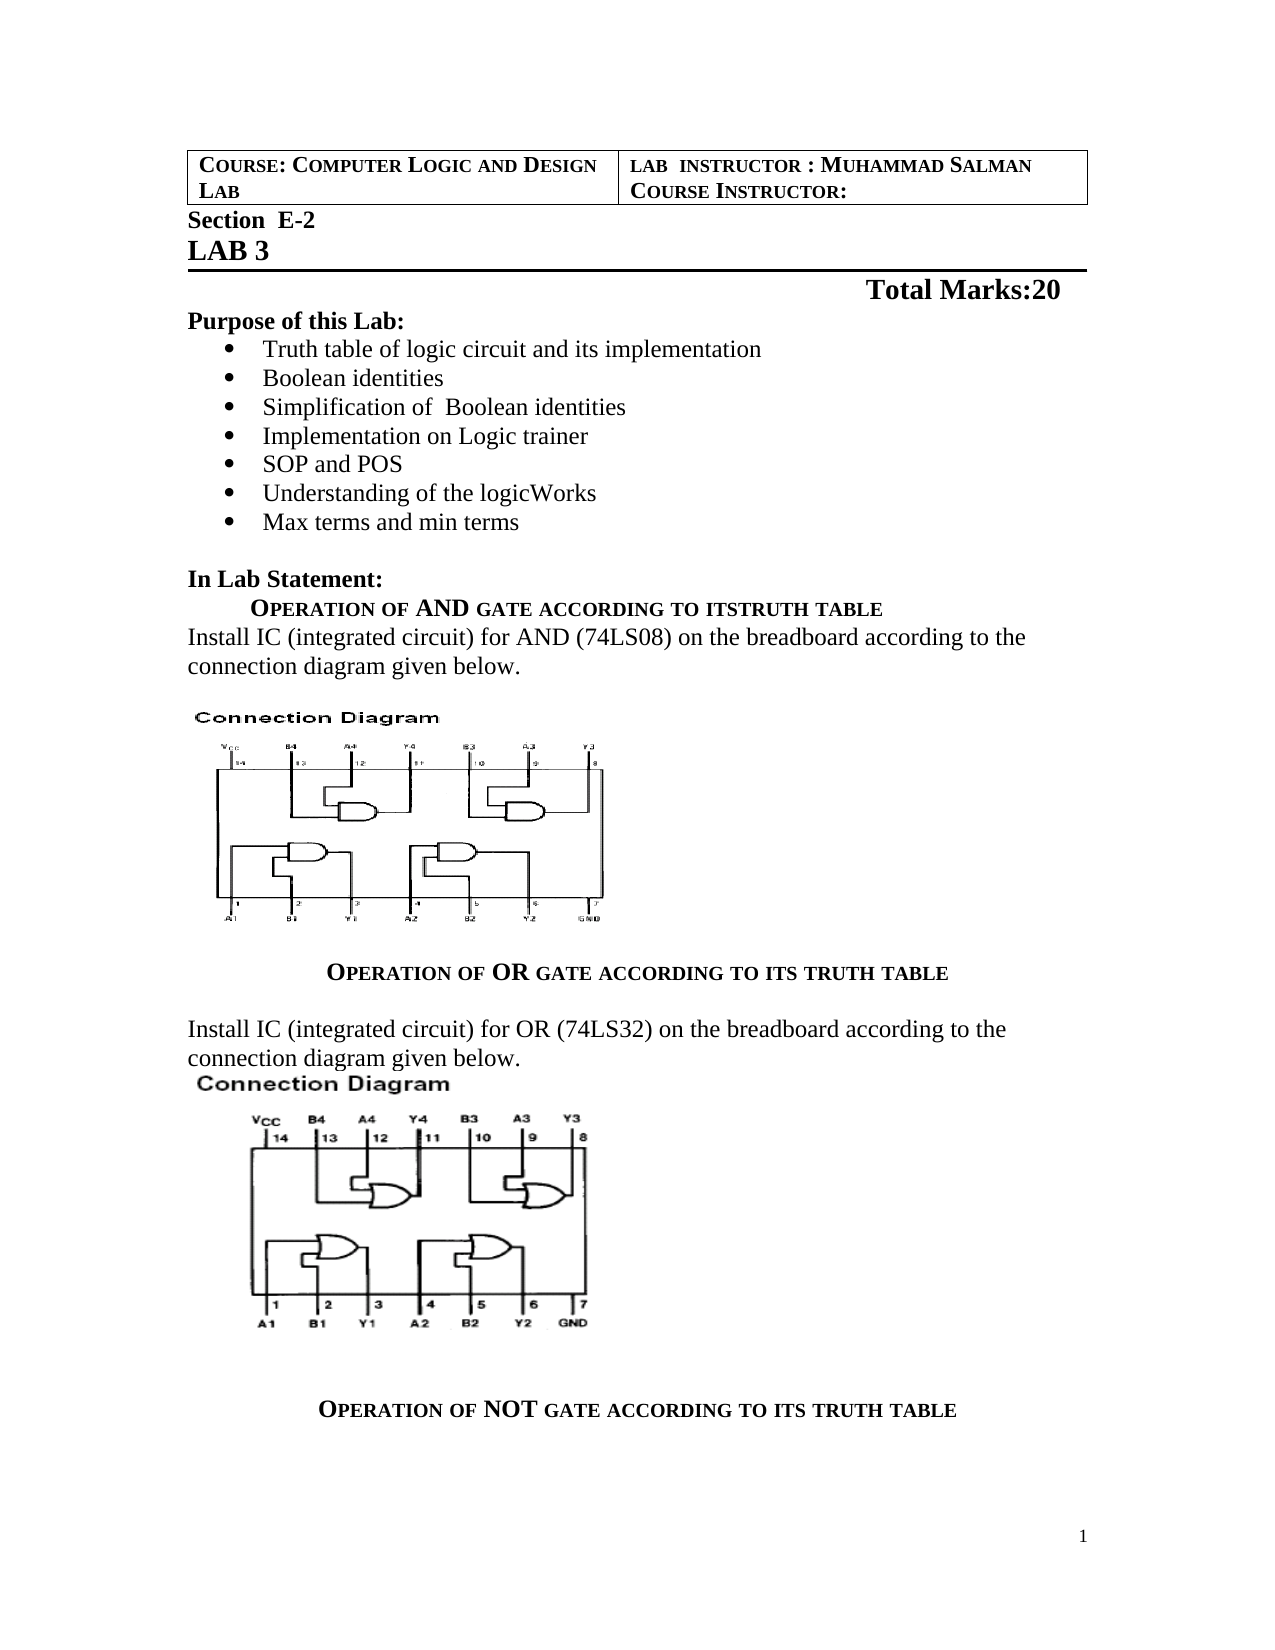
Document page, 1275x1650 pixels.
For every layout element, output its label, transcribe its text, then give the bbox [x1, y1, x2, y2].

list Truth table of logic circuit and its implementation [225, 334, 1087, 363]
list Understanding of the logicWorks [225, 478, 1087, 507]
list Boolean identities [225, 363, 1087, 392]
text Install IC (integrated circuit) for AND (74LS08) on the breadboard according to the connection diagram given below. [187, 622, 1087, 679]
text LAB 3 [187, 233, 1087, 272]
text Install IC (integrated circuit) for OR (74LS32) on the breadboard according to the connection diagram given below. [187, 1014, 1087, 1072]
list Implementation on Logic trainer [225, 421, 1087, 449]
list Max terms and min terms [225, 507, 1087, 536]
text Operation of NOT gate according to its truth table [187, 1394, 1087, 1423]
text Section E-2 [187, 205, 1087, 233]
list Simplification of Boolean identities [225, 392, 1087, 421]
text In Lab Statement: [187, 564, 1087, 593]
picture [187, 1071, 613, 1337]
table_header lab instructor : Muhammad Salman Course Instructor: [619, 151, 1087, 204]
text Operation of AND gate according to itstruth table [187, 593, 1087, 622]
text Total Marks:20 [187, 272, 1087, 306]
table_header Course: Computer Logic and Design Lab [188, 151, 618, 204]
text Operation of OR gate according to its truth table [187, 957, 1087, 986]
list SOP and POS [225, 449, 1087, 478]
text Purpose of this Lab: [187, 306, 1087, 334]
picture [187, 708, 621, 929]
